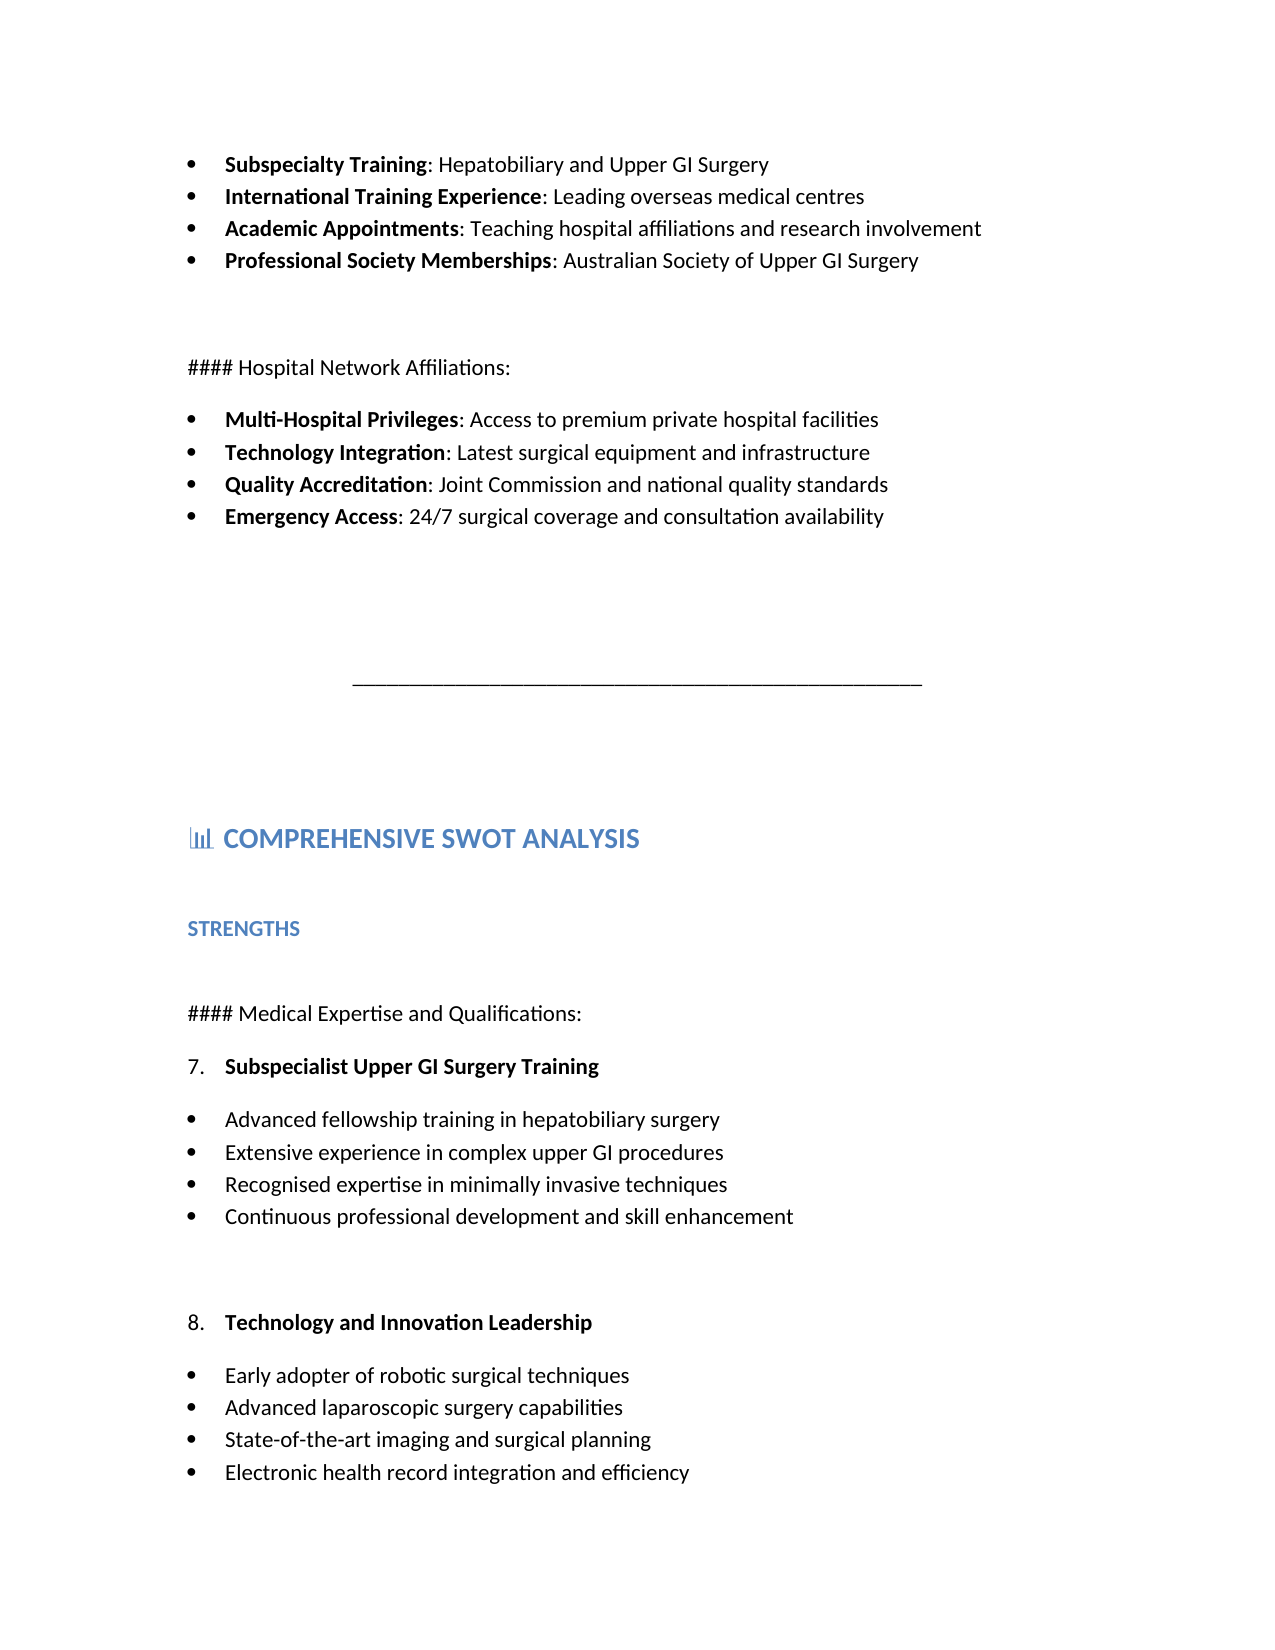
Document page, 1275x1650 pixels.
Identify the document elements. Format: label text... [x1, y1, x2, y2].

subtitle STRENGTHS [187, 914, 1087, 942]
list Extensive experience in complex upper GI procedures [187, 1138, 1087, 1166]
list Professional Society Memberships: Australian Society of Upper GI Surgery [187, 247, 1087, 274]
subtitle 📊 COMPREHENSIVE SWOT ANALYSIS [187, 820, 1087, 856]
list Multi-Hospital Privileges: Access to premium private hospital facilities [187, 406, 1087, 434]
list State-of-the-art imaging and surgical planning [187, 1426, 1087, 1453]
list Quality Accreditation: Joint Commission and national quality standards [187, 470, 1087, 498]
list Continuous professional development and skill enhancement [187, 1202, 1087, 1230]
list Advanced laparoscopic surgery capabilities [187, 1393, 1087, 1421]
text #### Hospital Network Affiliations: [187, 353, 1087, 381]
list Technology Integration: Latest surgical equipment and infrastructure [187, 438, 1087, 466]
list Emergency Access: 24/7 surgical coverage and consultation availability [187, 502, 1087, 530]
text #### Medical Expertise and Qualifications: [187, 999, 1087, 1027]
list International Training Experience: Leading overseas medical centres [187, 182, 1087, 210]
list Early adopter of robotic surgical techniques [187, 1361, 1087, 1389]
text __________________________________________________ [187, 661, 1087, 689]
list Advanced fellowship training in hepatobiliary surgery [187, 1106, 1087, 1133]
list Subspecialty Training: Hepatobiliary and Upper GI Surgery [187, 150, 1087, 178]
list Subspecialist Upper GI Surgery Training [187, 1052, 1087, 1081]
list Academic Appointments: Teaching hospital affiliations and research involvement [187, 214, 1087, 242]
list Recognised expertise in minimally invasive techniques [187, 1170, 1087, 1198]
list Electronic health record integration and efficiency [187, 1458, 1087, 1486]
list Technology and Innovation Leadership [187, 1308, 1087, 1336]
